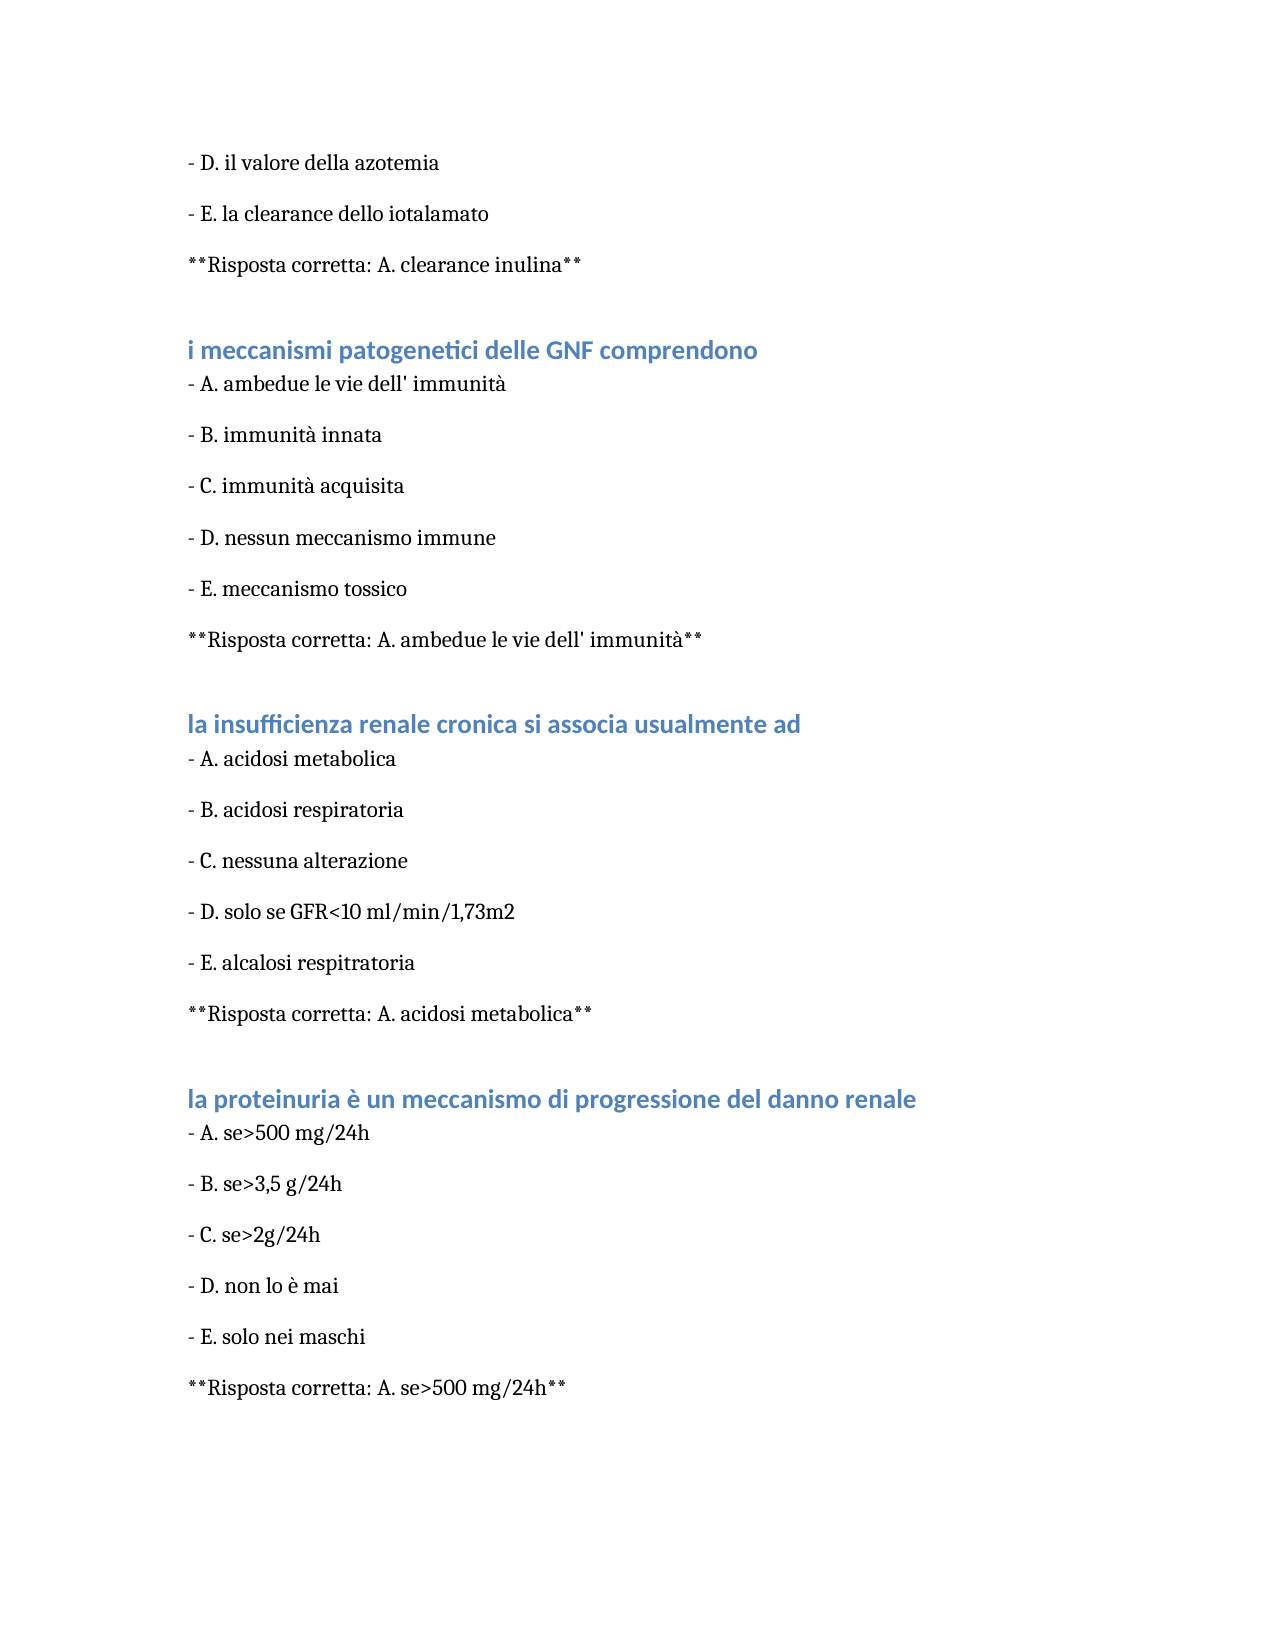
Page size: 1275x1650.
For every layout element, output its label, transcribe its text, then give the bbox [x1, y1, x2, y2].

text - D. non lo è mai [187, 1273, 1087, 1299]
text - D. nessun meccanismo immune [187, 524, 1087, 551]
text **Risposta corretta: A. ambedue le vie dell' immunità** [187, 626, 1087, 683]
text - E. meccanismo tossico [187, 575, 1087, 602]
text - B. se>3,5 g/24h [187, 1171, 1087, 1197]
text **Risposta corretta: A. se>500 mg/24h** [187, 1375, 1087, 1432]
text - C. nessuna alterazione [187, 848, 1087, 874]
text - E. alcalosi respitratoria [187, 950, 1087, 976]
text **Risposta corretta: A. acidosi metabolica** [187, 1001, 1087, 1057]
subtitle i meccanismi patogenetici delle GNF comprendono [187, 333, 1087, 366]
text - C. se>2g/24h [187, 1222, 1087, 1248]
subtitle la insufficienza renale cronica si associa usualmente ad [187, 708, 1087, 741]
text - B. immunità innata [187, 422, 1087, 449]
text - B. acidosi respiratoria [187, 797, 1087, 823]
text - A. acidosi metabolica [187, 746, 1087, 772]
text - D. il valore della azotemia [187, 150, 1087, 176]
text - D. solo se GFR<10 ml/min/1,73m2 [187, 899, 1087, 925]
text - C. immunità acquisita [187, 473, 1087, 500]
text - E. la clearance dello iotalamato [187, 201, 1087, 227]
text - A. ambedue le vie dell' immunità [187, 371, 1087, 398]
text - E. solo nei maschi [187, 1324, 1087, 1351]
text **Risposta corretta: A. clearance inulina** [187, 252, 1087, 309]
text - A. se>500 mg/24h [187, 1120, 1087, 1146]
subtitle la proteinuria è un meccanismo di progressione del danno renale [187, 1082, 1087, 1115]
